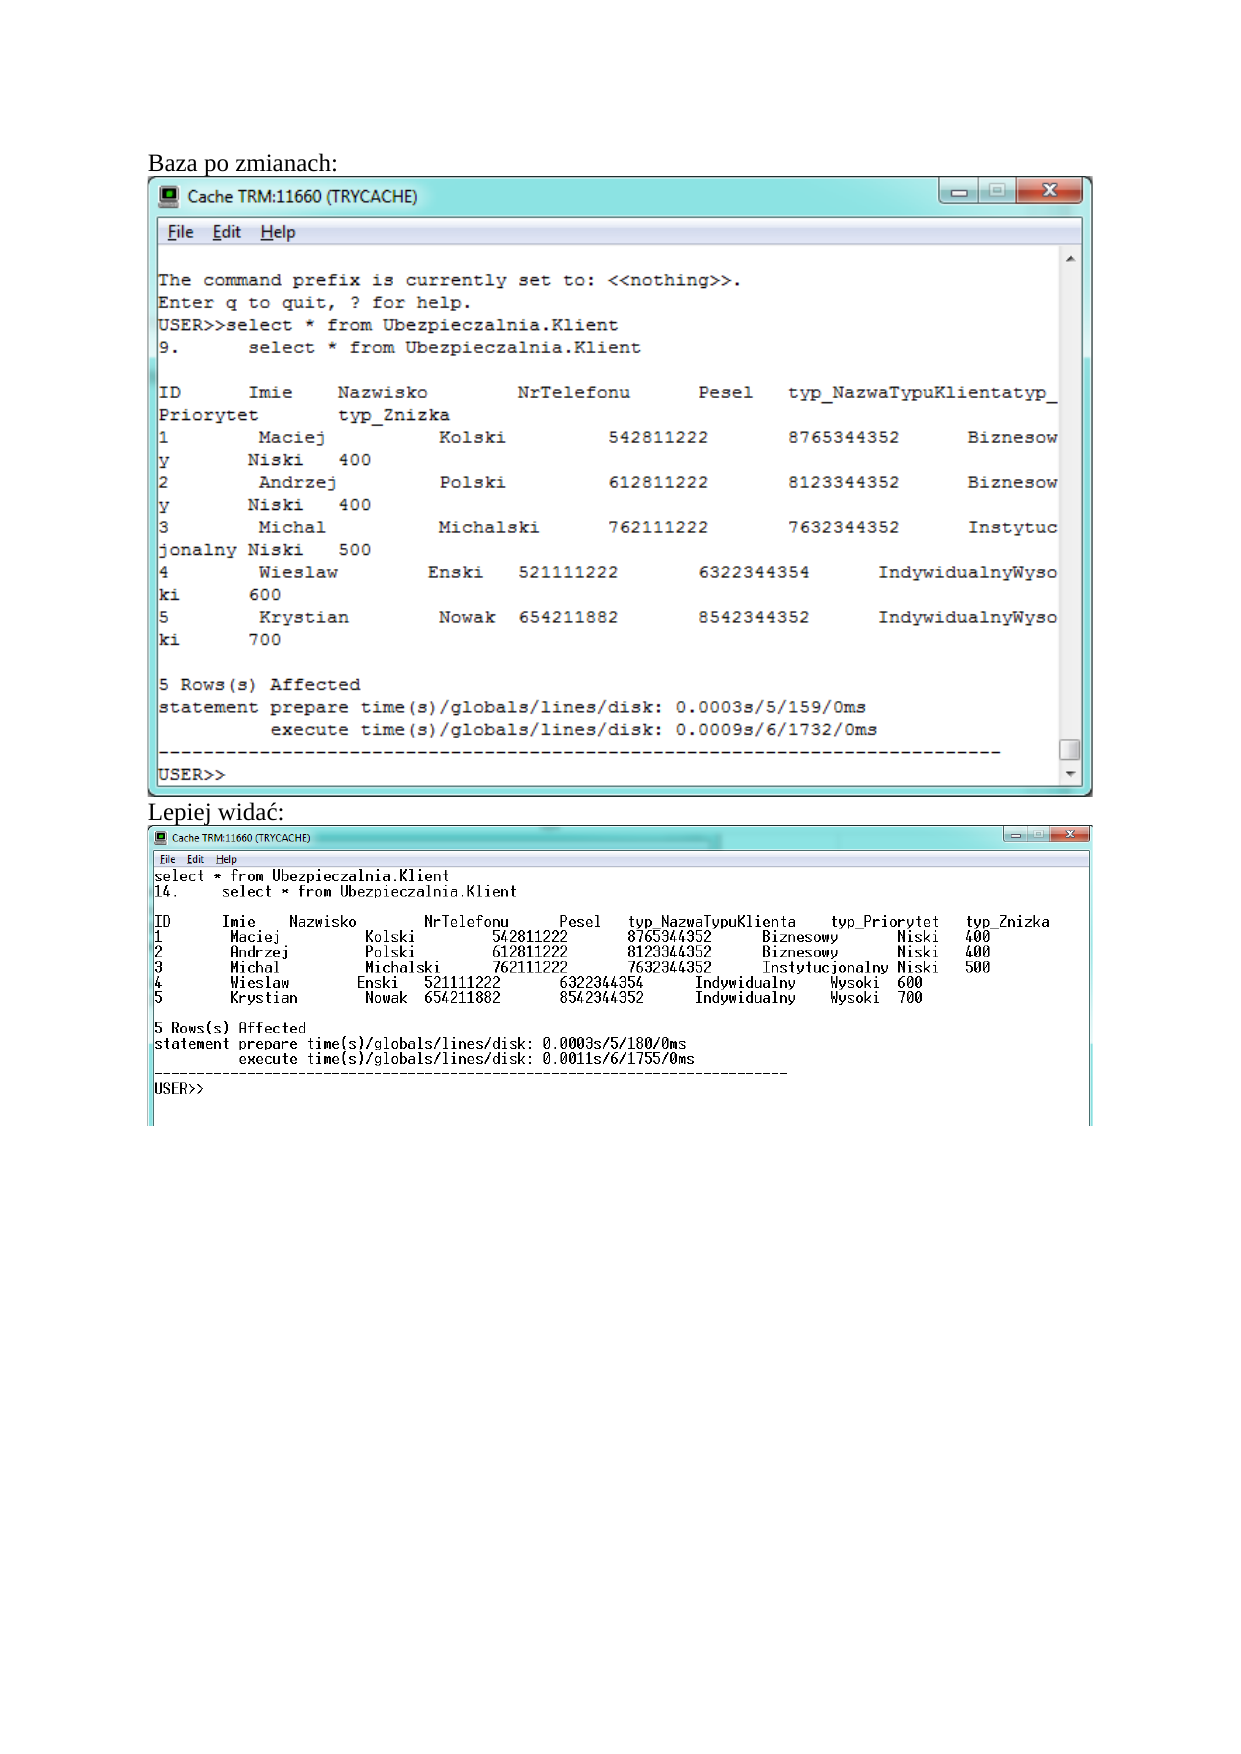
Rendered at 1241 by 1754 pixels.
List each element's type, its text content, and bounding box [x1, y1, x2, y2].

picture [147, 176, 1093, 797]
text Lepiej widać: [148, 797, 1093, 825]
text Baza po zmianach: [148, 148, 1093, 176]
picture [147, 825, 1093, 1126]
